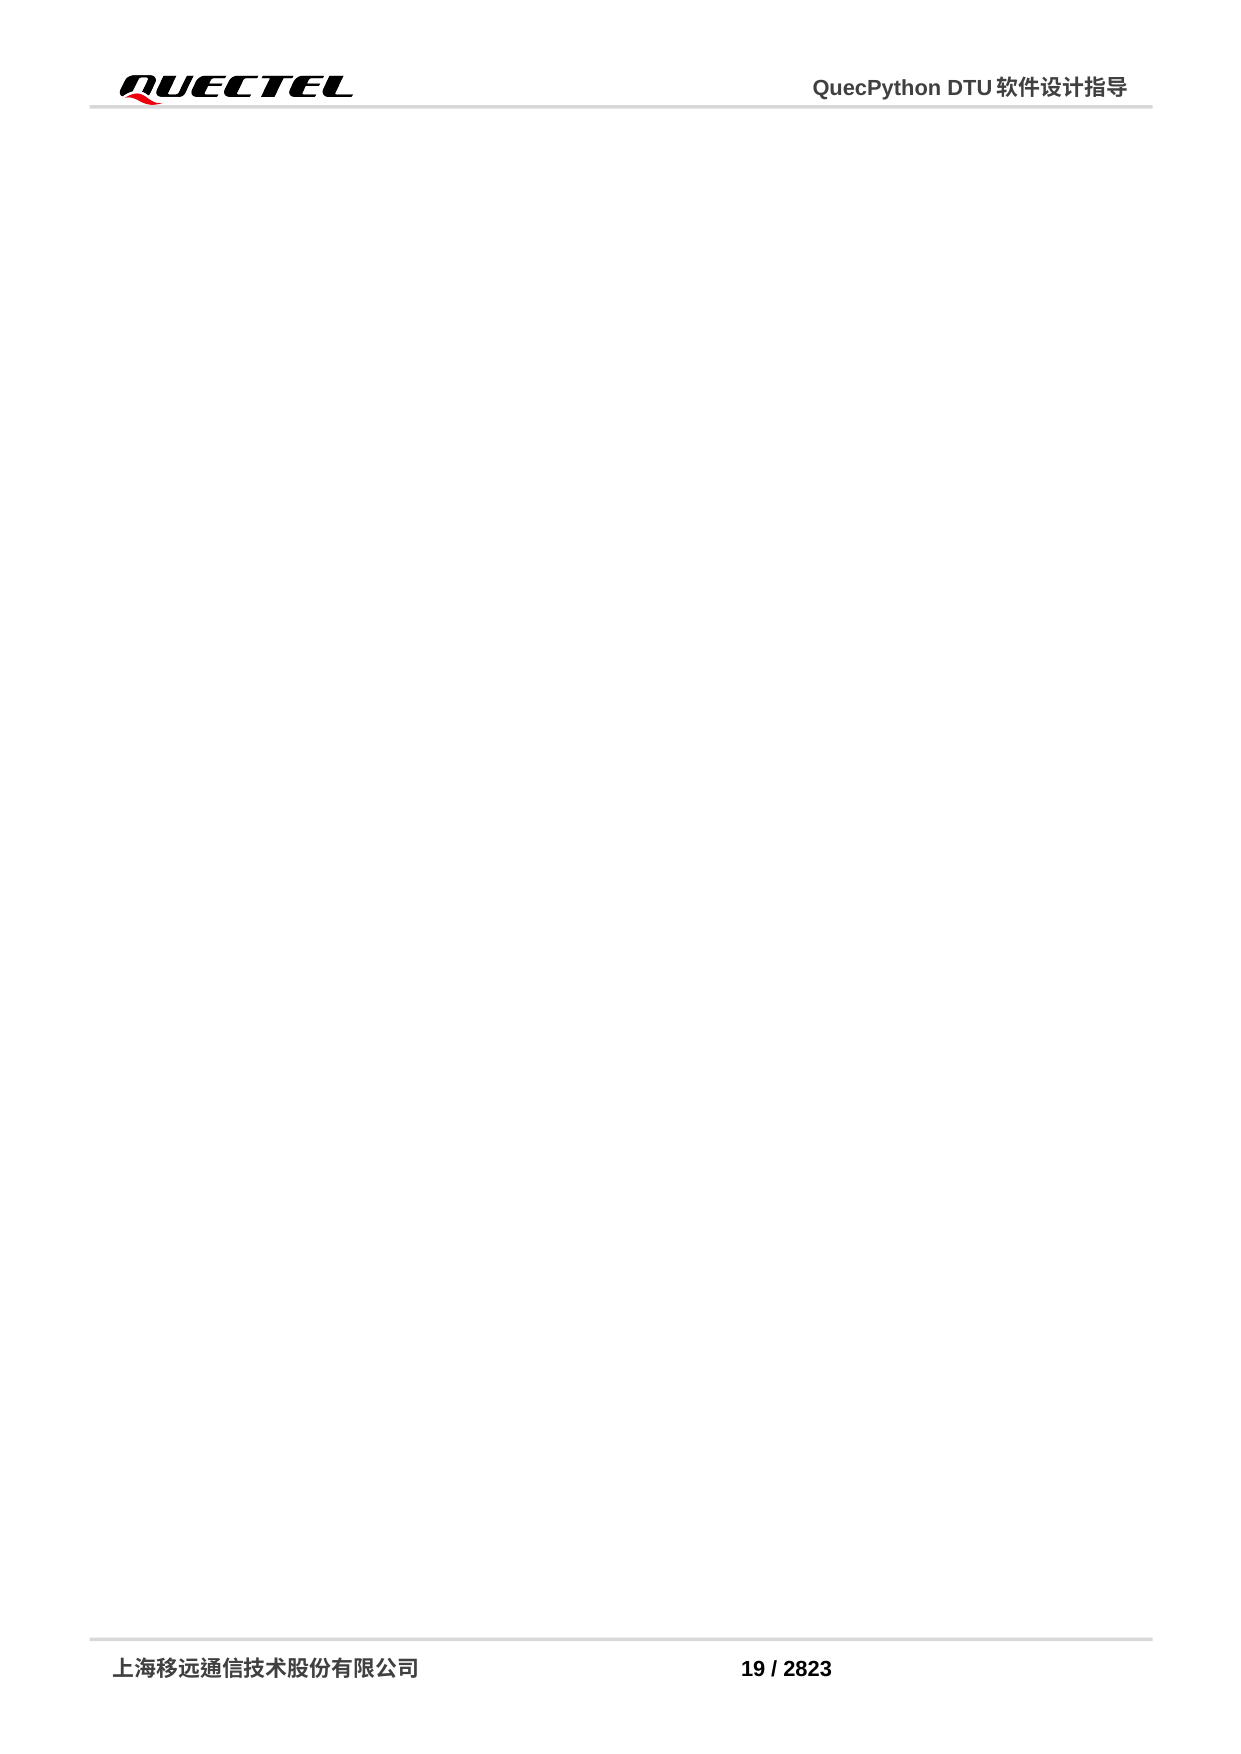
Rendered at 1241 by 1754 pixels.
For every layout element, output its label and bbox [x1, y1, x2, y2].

picture [112, 68, 360, 105]
